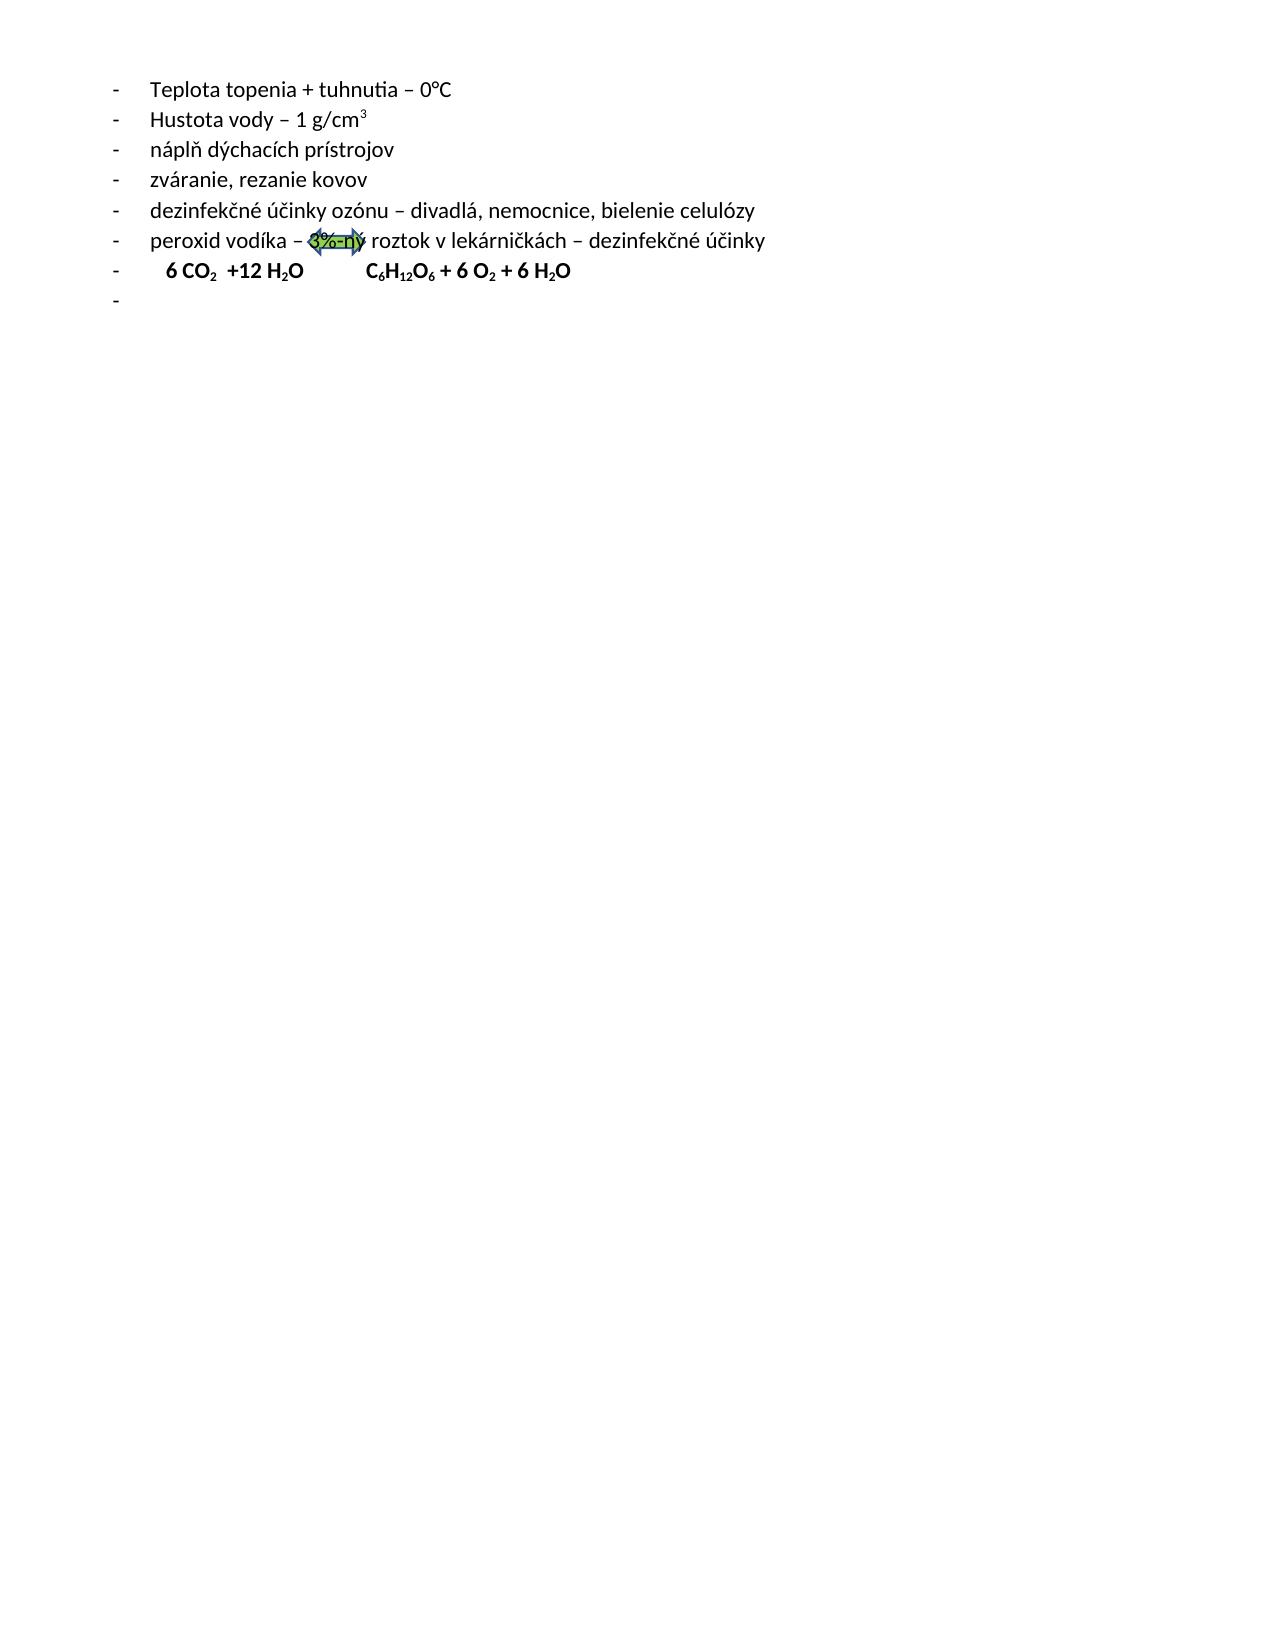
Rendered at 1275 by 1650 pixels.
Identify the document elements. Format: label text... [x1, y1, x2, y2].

list zváranie, rezanie kovov [112, 166, 1200, 194]
list peroxid vodíka – 3%-ný roztok v lekárničkách – dezinfekčné účinky [112, 226, 1200, 254]
list Teplota topenia + tuhnutia – 0°C [112, 75, 1200, 103]
list 6 CO2 +12 H2O C6H12O6 + 6 O2 + 6 H2O [112, 256, 1200, 284]
list Hustota vody – 1 g/cm3 [112, 105, 1200, 133]
list náplň dýchacích prístrojov [112, 135, 1200, 163]
list dezinfekčné účinky ozónu – divadlá, nemocnice, bielenie celulózy [112, 196, 1200, 224]
